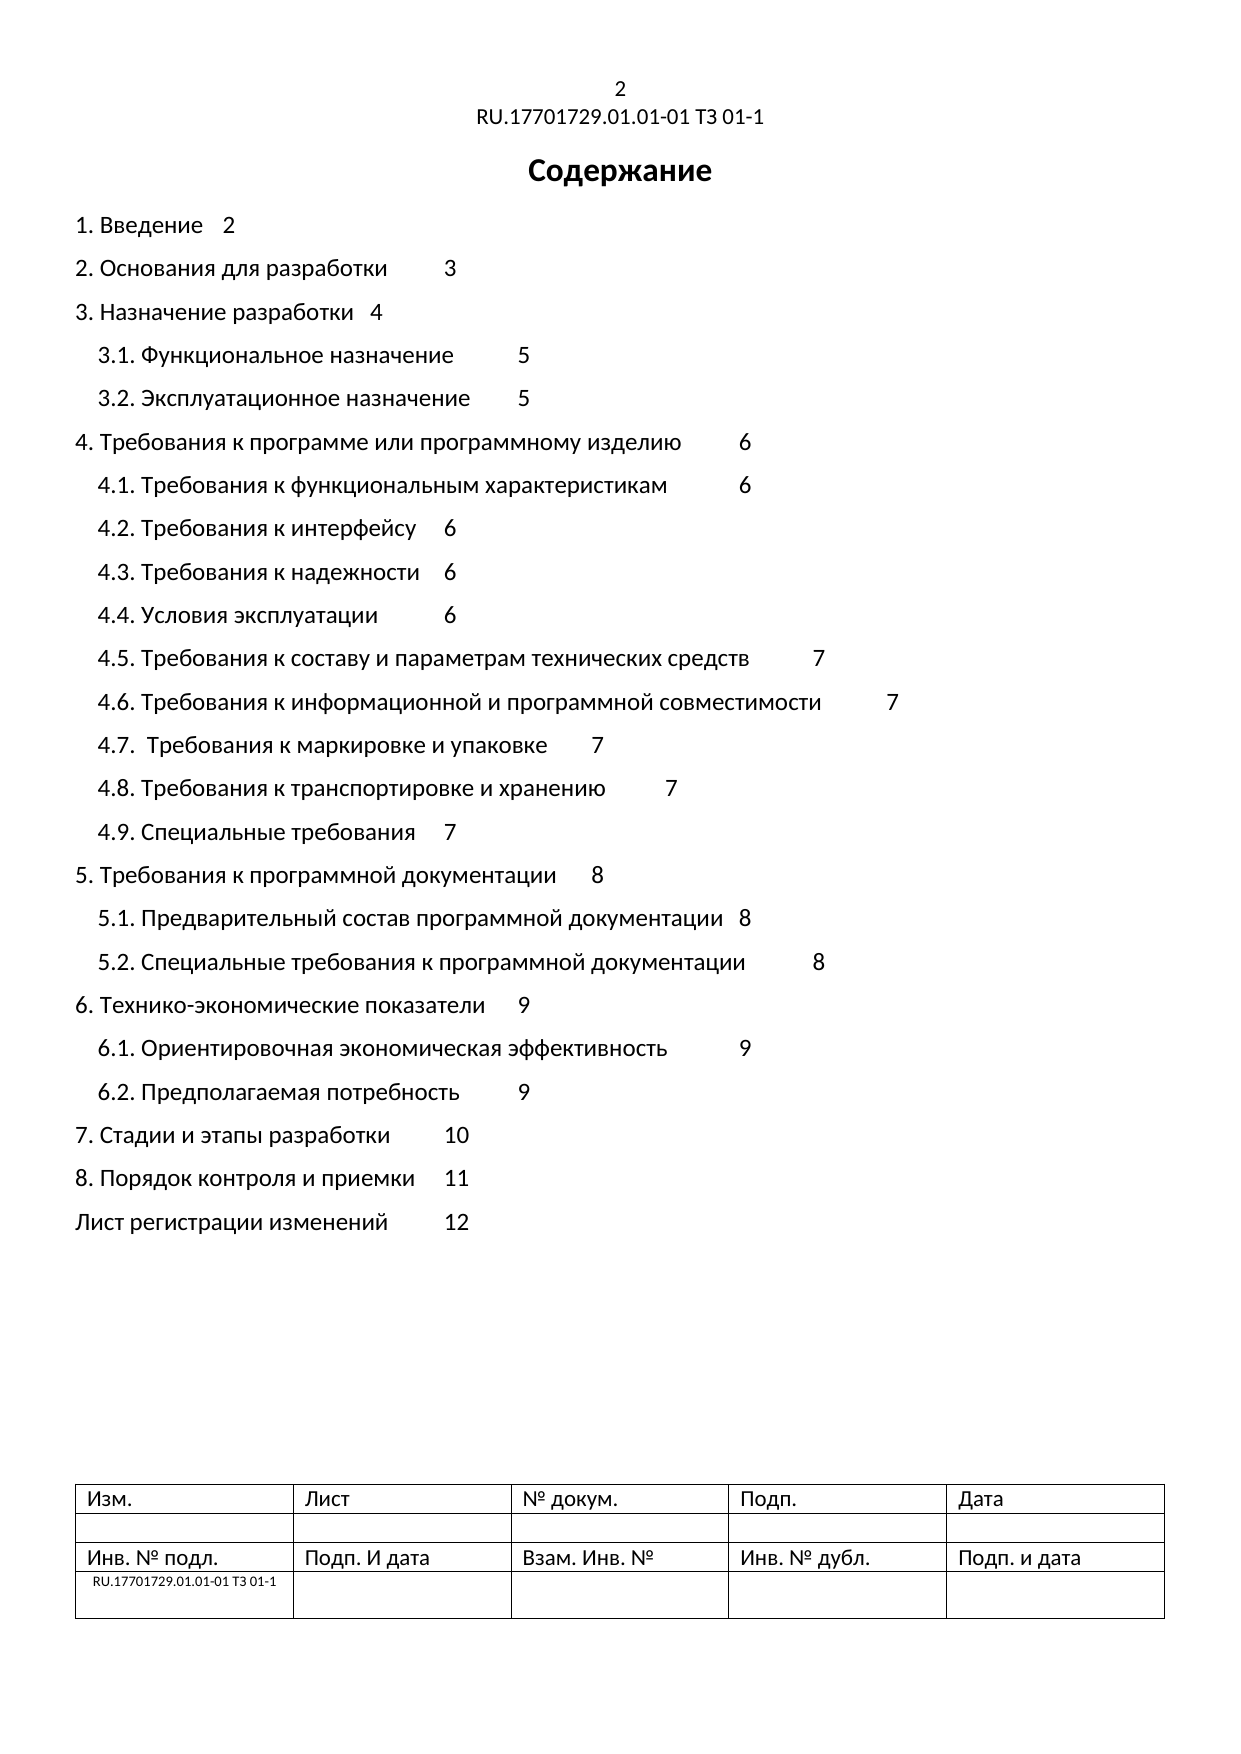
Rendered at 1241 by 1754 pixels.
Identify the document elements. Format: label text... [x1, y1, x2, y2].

table_header Изм. [76, 1485, 293, 1513]
table_header Дата [947, 1485, 1164, 1513]
table_cell [76, 1514, 293, 1542]
table_cell Взам. Инв. № [512, 1543, 728, 1571]
table_cell Инв. № дубл. [729, 1543, 946, 1571]
table_cell [294, 1514, 511, 1542]
table_cell [729, 1514, 946, 1542]
table_cell [947, 1514, 1164, 1542]
table_cell RU.17701729.01.01-01 ТЗ 01-1 [76, 1572, 293, 1618]
table_header Лист [294, 1485, 511, 1513]
table_header Подп. [729, 1485, 946, 1513]
table_cell [294, 1572, 511, 1618]
table_header № докум. [512, 1485, 728, 1513]
table_cell Инв. № подл. [76, 1543, 293, 1571]
table_cell [947, 1572, 1164, 1618]
table_cell Подп. и дата [947, 1543, 1164, 1571]
table_cell Подп. И дата [294, 1543, 511, 1571]
table_cell [512, 1514, 728, 1542]
table_cell [729, 1572, 946, 1618]
table_cell [512, 1572, 728, 1618]
